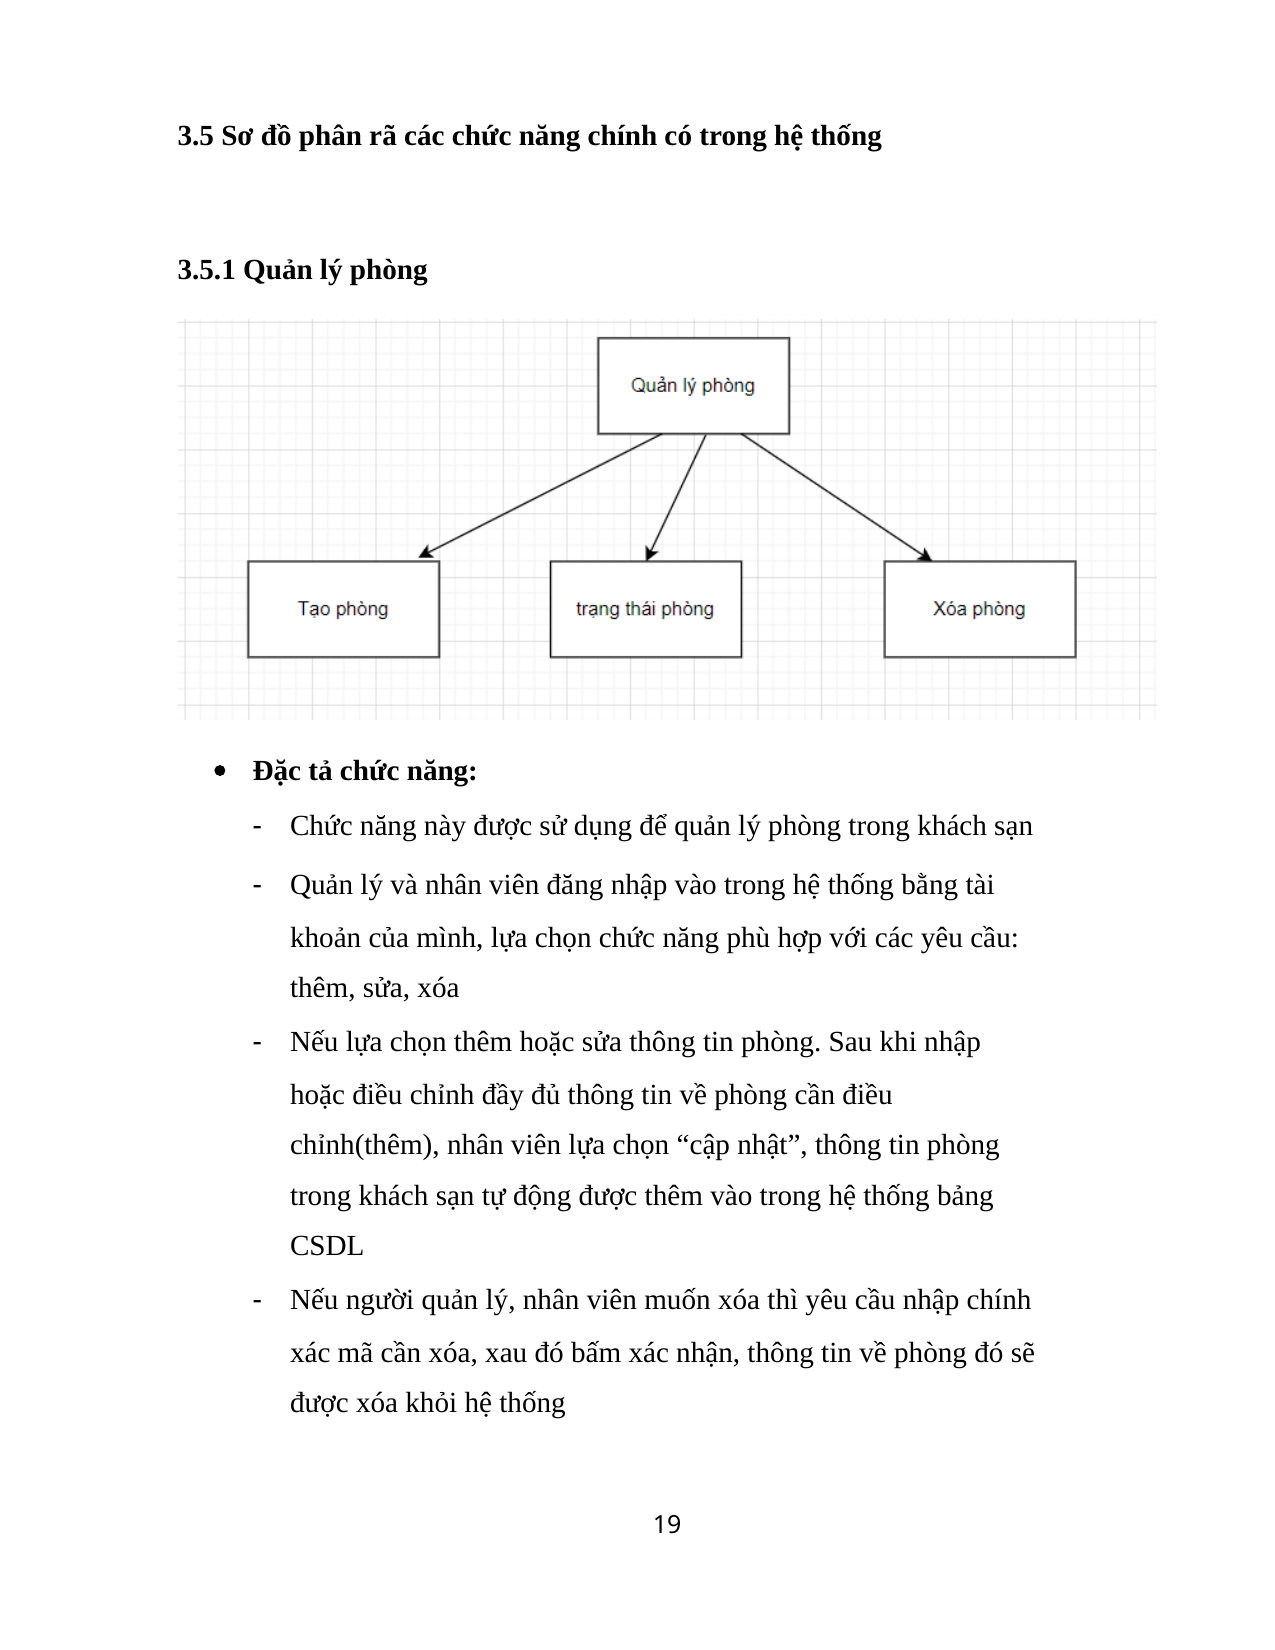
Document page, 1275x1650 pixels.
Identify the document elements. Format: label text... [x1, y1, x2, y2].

list Chức năng này được sử dụng để quản lý phòng trong khách sạn [252, 804, 1040, 844]
text 3.5 Sơ đồ phân rã các chức năng chính có trong hệ thống [177, 118, 1040, 152]
picture [177, 319, 1157, 720]
list Đặc tả chức năng: [215, 753, 1040, 787]
list Nếu người quản lý, nhân viên muốn xóa thì yêu cầu nhập chính xác mã cần xóa, xau đó bấm xác nhận, thông tin về phòng đó sẽ được xóa khỏi hệ thống [252, 1278, 1040, 1418]
list Nếu lựa chọn thêm hoặc sửa thông tin phòng. Sau khi nhập hoặc điều chỉnh đầy đủ thông tin về phòng cần điều chỉnh(thêm), nhân viên lựa chọn “cập nhật”, thông tin phòng trong khách sạn tự động được thêm vào trong hệ thống bảng CSDL [252, 1021, 1040, 1261]
text 3.5.1 Quản lý phòng [177, 252, 1040, 286]
list Quản lý và nhân viên đăng nhập vào trong hệ thống bằng tài khoản của mình, lựa chọn chức năng phù hợp với các yêu cầu: thêm, sửa, xóa [252, 863, 1040, 1004]
